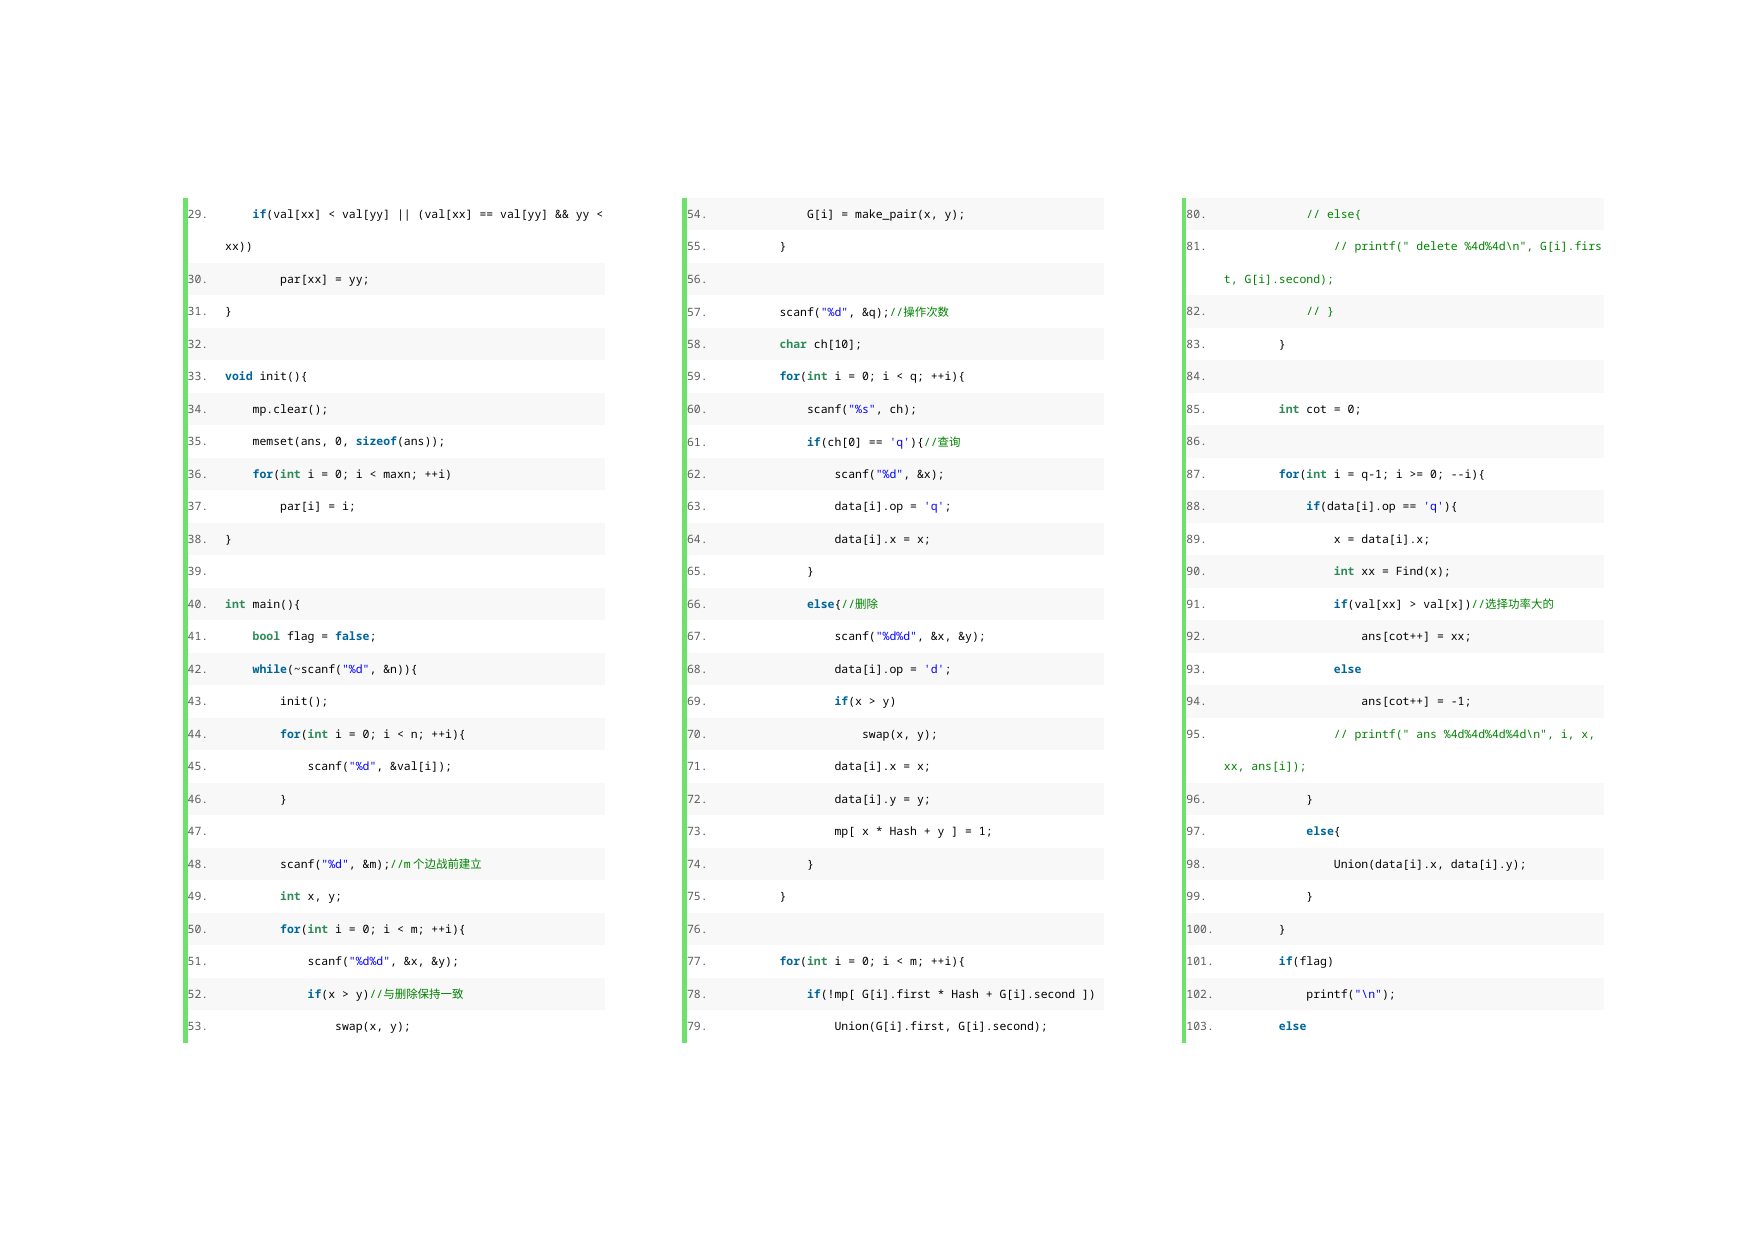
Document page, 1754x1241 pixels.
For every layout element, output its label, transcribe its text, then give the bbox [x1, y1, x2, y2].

list else{ [1186, 815, 1604, 848]
list scanf("%d", &m);//m个边战前建立 [188, 848, 605, 880]
list printf("\n"); [1186, 978, 1604, 1010]
list else [1186, 653, 1604, 685]
list bool flag = false; [188, 620, 605, 653]
list swap(x, y); [188, 1010, 605, 1043]
list if(data[i].op == 'q'){ [1186, 490, 1604, 523]
list if(val[xx] < val[yy] || (val[xx] == val[yy] && yy < xx)) [188, 198, 605, 263]
list else{//删除 [687, 588, 1104, 620]
list data[i].op = 'q'; [687, 490, 1104, 523]
list } [1186, 913, 1604, 945]
list } [1186, 880, 1604, 913]
list // printf(" delete %4d%4d\n", G[i].first, G[i].second); [1186, 230, 1604, 295]
list else [1186, 1010, 1604, 1043]
list scanf("%d", &val[i]); [188, 750, 605, 783]
list } [687, 555, 1104, 588]
list Union(data[i].x, data[i].y); [1186, 848, 1604, 880]
list data[i].x = x; [687, 523, 1104, 555]
list } [687, 880, 1104, 913]
list // } [1186, 295, 1604, 328]
list data[i].op = 'd'; [687, 653, 1104, 685]
list memset(ans, 0, sizeof(ans)); [188, 425, 605, 458]
list init(); [188, 685, 605, 718]
list if(val[xx] > val[x])//选择功率大的 [1186, 588, 1604, 620]
list par[i] = i; [188, 490, 605, 523]
list scanf("%d", &q);//操作次数 [687, 295, 1104, 328]
list // printf(" ans %4d%4d%4d%4d\n", i, x, xx, ans[i]); [1186, 718, 1604, 783]
list char ch[10]; [687, 328, 1104, 360]
list if(flag) [1186, 945, 1604, 978]
list } [188, 783, 605, 815]
list ans[cot++] = xx; [1186, 620, 1604, 653]
list while(~scanf("%d", &n)){ [188, 653, 605, 685]
list } [687, 848, 1104, 880]
list swap(x, y); [687, 718, 1104, 750]
list } [1186, 783, 1604, 815]
list for(int i = q-1; i >= 0; --i){ [1186, 458, 1604, 490]
list mp[ x * Hash + y ] = 1; [687, 815, 1104, 848]
list scanf("%d%d", &x, &y); [188, 945, 605, 978]
list G[i] = make_pair(x, y); [687, 198, 1104, 230]
list x = data[i].x; [1186, 523, 1604, 555]
list mp.clear(); [188, 393, 605, 425]
list } [188, 295, 605, 328]
list int x, y; [188, 880, 605, 913]
list for(int i = 0; i < q; ++i){ [687, 360, 1104, 393]
list } [687, 230, 1104, 263]
list for(int i = 0; i < m; ++i){ [188, 913, 605, 945]
list data[i].x = x; [687, 750, 1104, 783]
list par[xx] = yy; [188, 263, 605, 295]
list for(int i = 0; i < maxn; ++i) [188, 458, 605, 490]
list int main(){ [188, 588, 605, 620]
list if(!mp[ G[i].first * Hash + G[i].second ]) [687, 978, 1104, 1010]
list if(x > y) [687, 685, 1104, 718]
list scanf("%d%d", &x, &y); [687, 620, 1104, 653]
list ans[cot++] = -1; [1186, 685, 1604, 718]
list for(int i = 0; i < m; ++i){ [687, 945, 1104, 978]
list } [1186, 328, 1604, 360]
list int xx = Find(x); [1186, 555, 1604, 588]
list int cot = 0; [1186, 393, 1604, 425]
list if(x > y)//与删除保持一致 [188, 978, 605, 1010]
list } [188, 523, 605, 555]
list scanf("%d", &x); [687, 458, 1104, 490]
list Union(G[i].first, G[i].second); [687, 1010, 1104, 1043]
list data[i].y = y; [687, 783, 1104, 815]
list for(int i = 0; i < n; ++i){ [188, 718, 605, 750]
list // else{ [1186, 198, 1604, 230]
list if(ch[0] == 'q'){//查询 [687, 425, 1104, 458]
list scanf("%s", ch); [687, 393, 1104, 425]
list void init(){ [188, 360, 605, 393]
